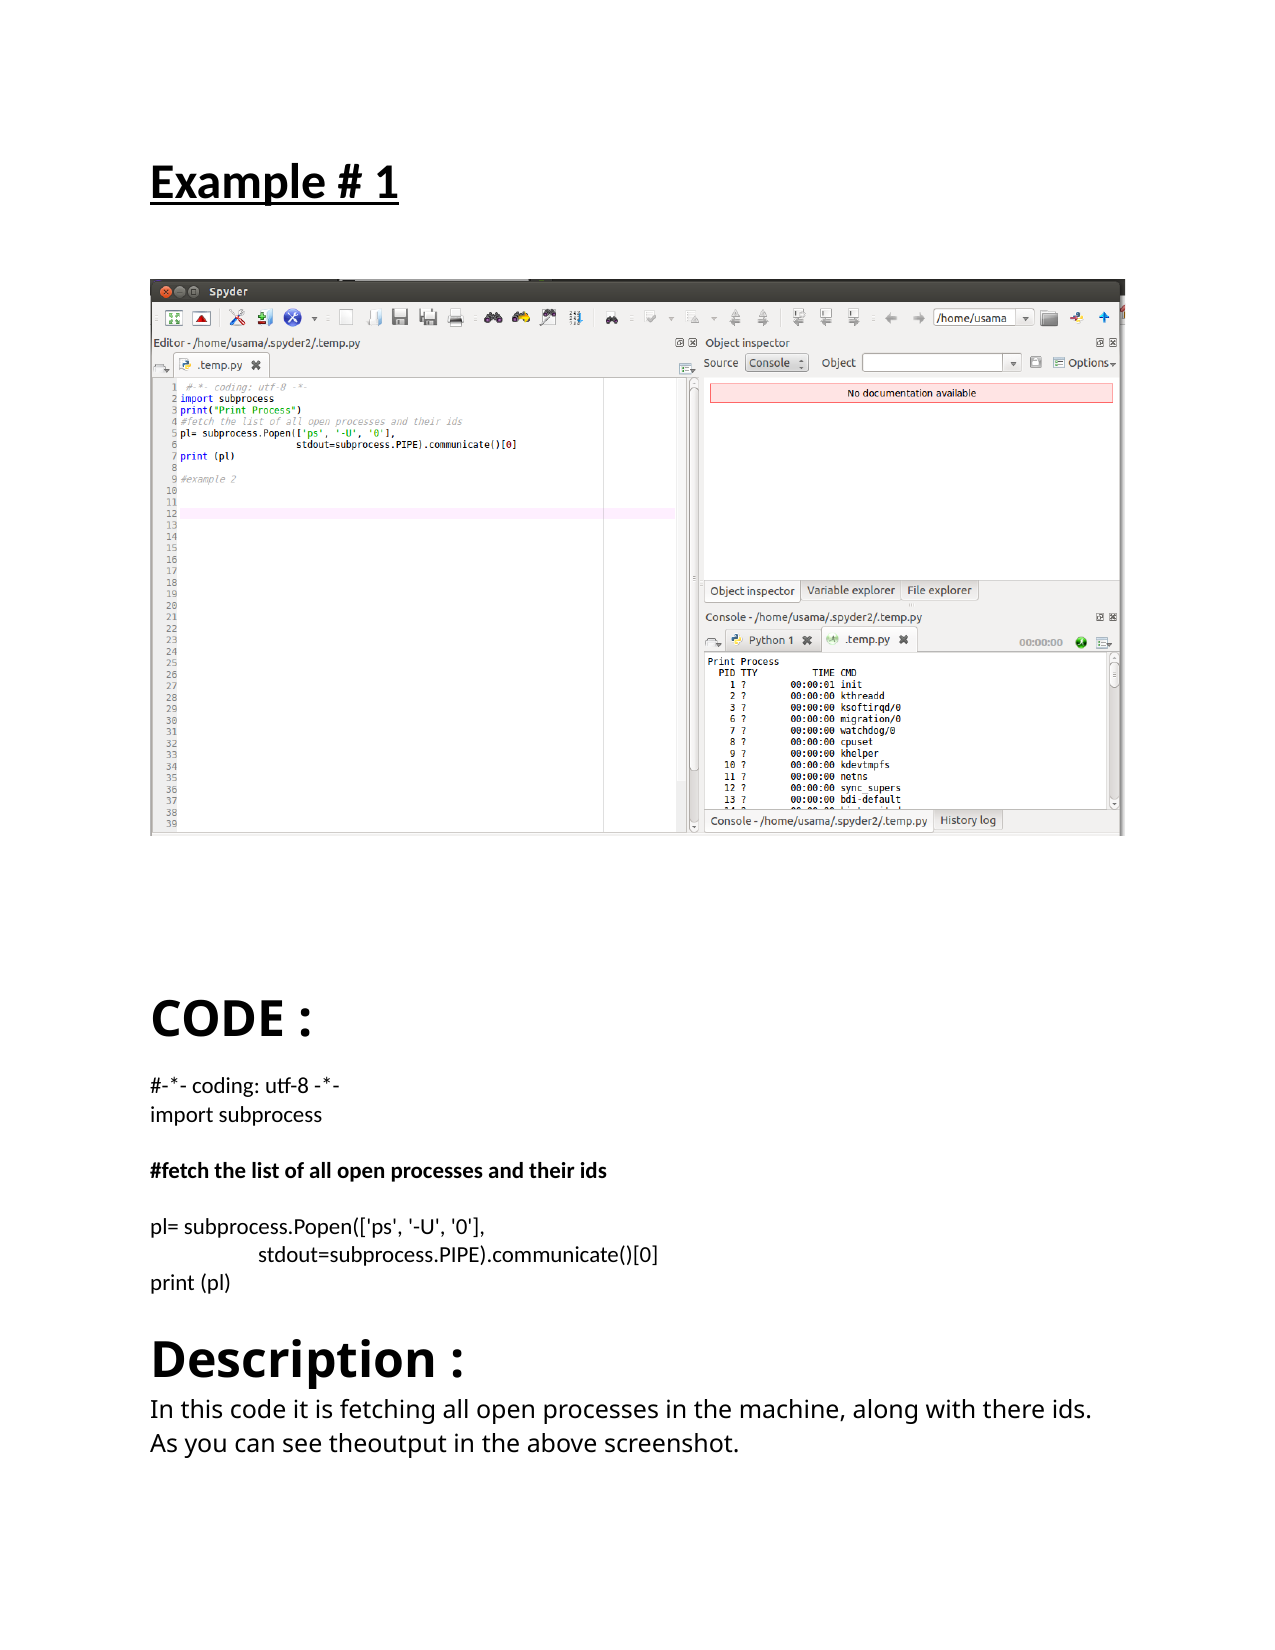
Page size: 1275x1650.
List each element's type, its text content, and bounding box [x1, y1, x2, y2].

text Example # 1 [150, 150, 1125, 211]
text Description : [150, 1324, 1125, 1392]
picture [150, 279, 1125, 836]
text #fetch the list of all open processes and their ids [150, 1156, 1125, 1184]
text stdout=subprocess.PIPE).communicate()[0] [150, 1240, 1125, 1268]
text pl= subprocess.Popen(['ps', '-U', '0'], [150, 1212, 1125, 1240]
text #-*- coding: utf-8 -*- [150, 1072, 1125, 1100]
text CODE : [150, 983, 1125, 1051]
text import subprocess [150, 1100, 1125, 1128]
text In this code it is fetching all open processes in the machine, along with there ids. As you can see theoutput in the above screenshot. [150, 1392, 1125, 1460]
text print (pl) [150, 1268, 1125, 1296]
